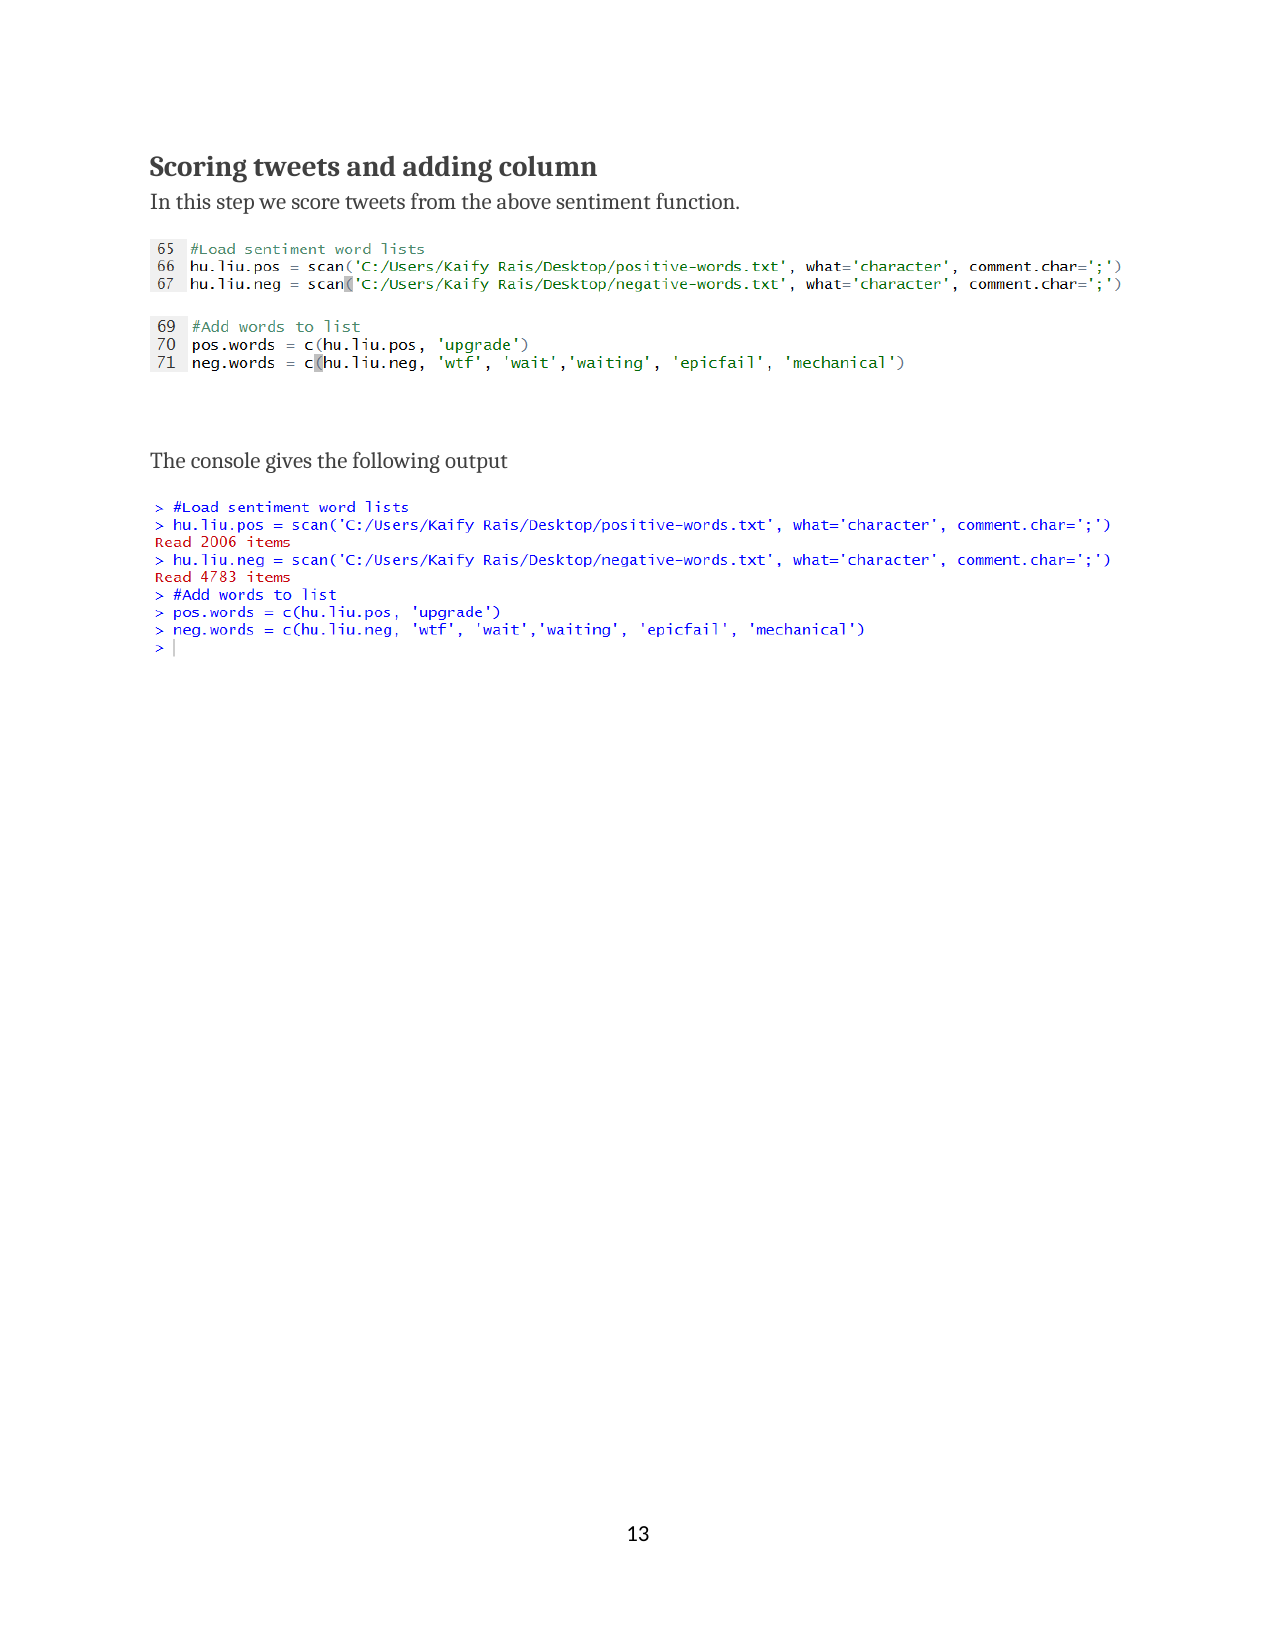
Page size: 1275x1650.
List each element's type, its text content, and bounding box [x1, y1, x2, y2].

picture [150, 316, 1125, 372]
subtitle Scoring tweets and adding column [150, 150, 1125, 183]
text In this step we score tweets from the above sentiment function. [150, 188, 1125, 215]
picture [150, 498, 1125, 657]
text The console gives the following output [150, 448, 1125, 474]
picture [150, 239, 1125, 292]
